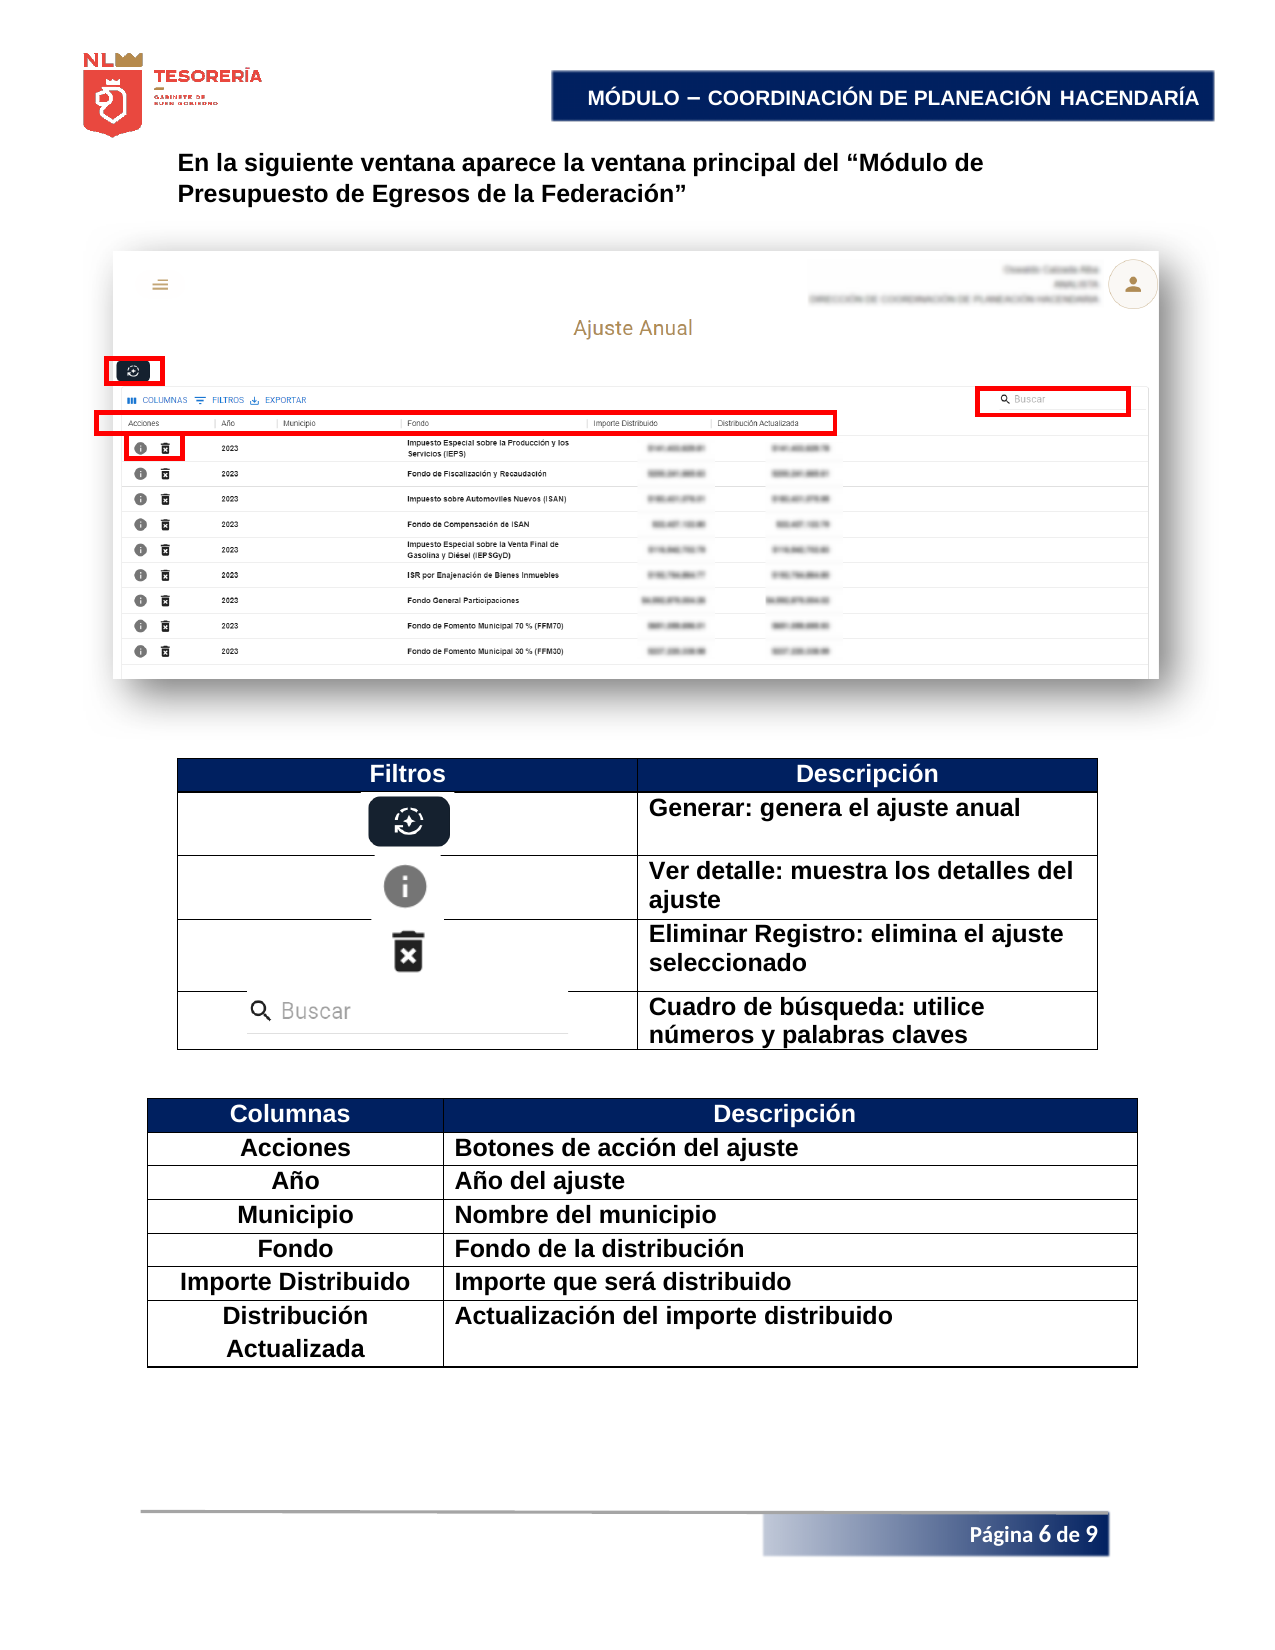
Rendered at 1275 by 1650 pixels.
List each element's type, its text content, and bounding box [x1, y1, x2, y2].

table_cell Distribución Actualizada [148, 1301, 443, 1366]
table_cell Acciones [148, 1133, 443, 1165]
table_cell Generar: genera el ajuste anual [638, 793, 1097, 855]
table_cell [178, 793, 637, 855]
table_cell Fondo de la distribución [444, 1234, 1137, 1266]
table_cell Actualización del importe distribuido [444, 1301, 1137, 1366]
table_header Columnas [148, 1099, 443, 1132]
table_header Descripción [638, 759, 1097, 791]
table_cell Nombre del municipio [444, 1200, 1137, 1232]
table_header Filtros [178, 759, 637, 791]
table_cell Año del ajuste [444, 1166, 1137, 1199]
table_cell Municipio [148, 1200, 443, 1232]
table_cell Eliminar Registro: elimina el ajuste seleccionado [638, 920, 1097, 991]
picture [79, 43, 264, 140]
picture [113, 251, 1159, 679]
picture [113, 415, 833, 431]
picture [113, 361, 160, 381]
table_cell Importe Distribuido [148, 1267, 443, 1300]
table_cell Año [148, 1166, 443, 1199]
table_cell Botones de acción del ajuste [444, 1133, 1137, 1165]
table_cell [178, 920, 637, 991]
picture [129, 436, 180, 456]
table_cell Fondo [148, 1234, 443, 1266]
table_header Descripción [444, 1099, 1137, 1132]
text En la siguiente ventana aparece la ventana principal del “Módulo de Presupuesto de Egresos de la Federación” [177, 148, 1098, 207]
table_cell [178, 856, 637, 918]
picture [374, 855, 441, 915]
table_cell Cuadro de búsqueda: utilice números y palabras claves [638, 992, 1097, 1049]
picture [371, 919, 444, 987]
table_cell [178, 992, 637, 1049]
picture [360, 792, 455, 851]
table_cell Ver detalle: muestra los detalles del ajuste [638, 856, 1097, 918]
table_cell Importe que será distribuido [444, 1267, 1137, 1300]
picture [247, 991, 569, 1039]
